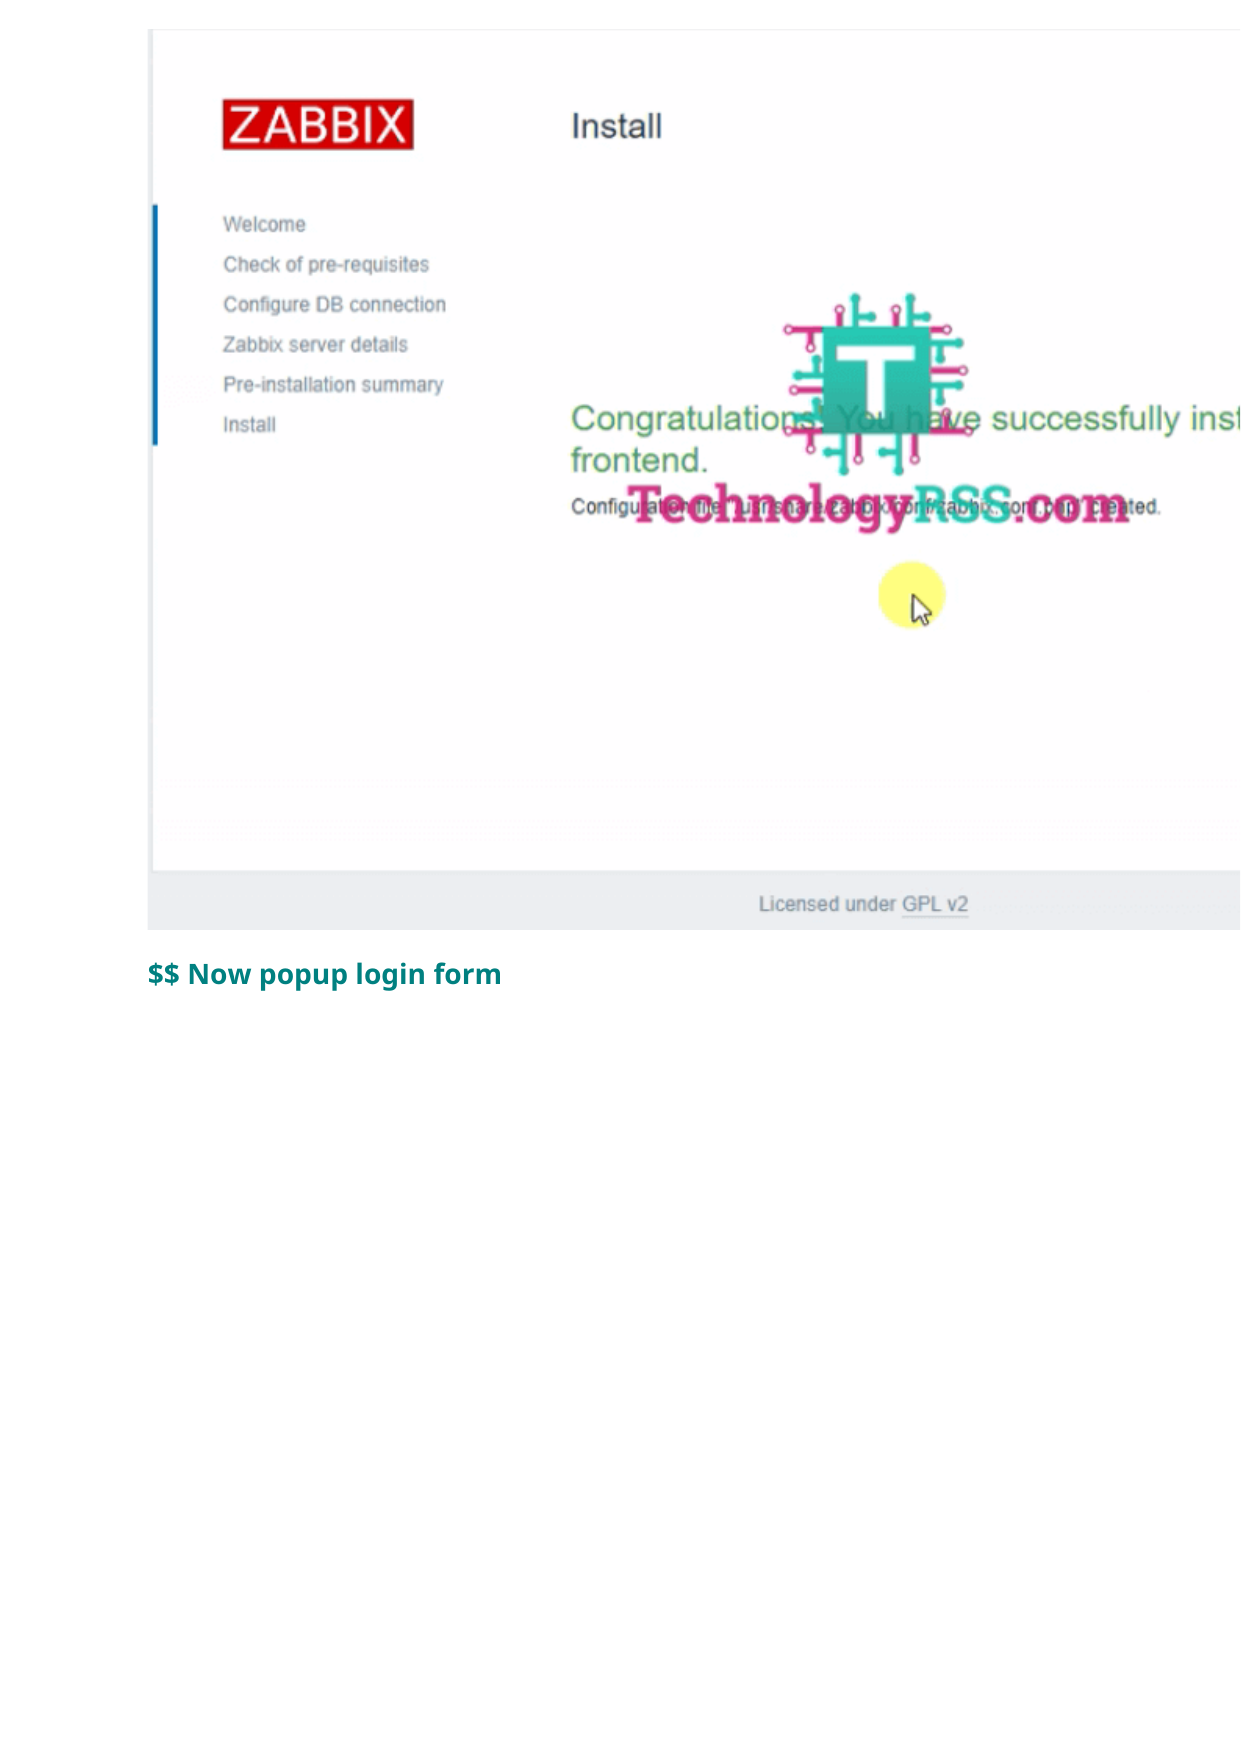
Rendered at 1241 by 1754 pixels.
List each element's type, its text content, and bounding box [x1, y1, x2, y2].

text $$ Now popup login form [148, 954, 1152, 993]
picture [147, 29, 1241, 930]
